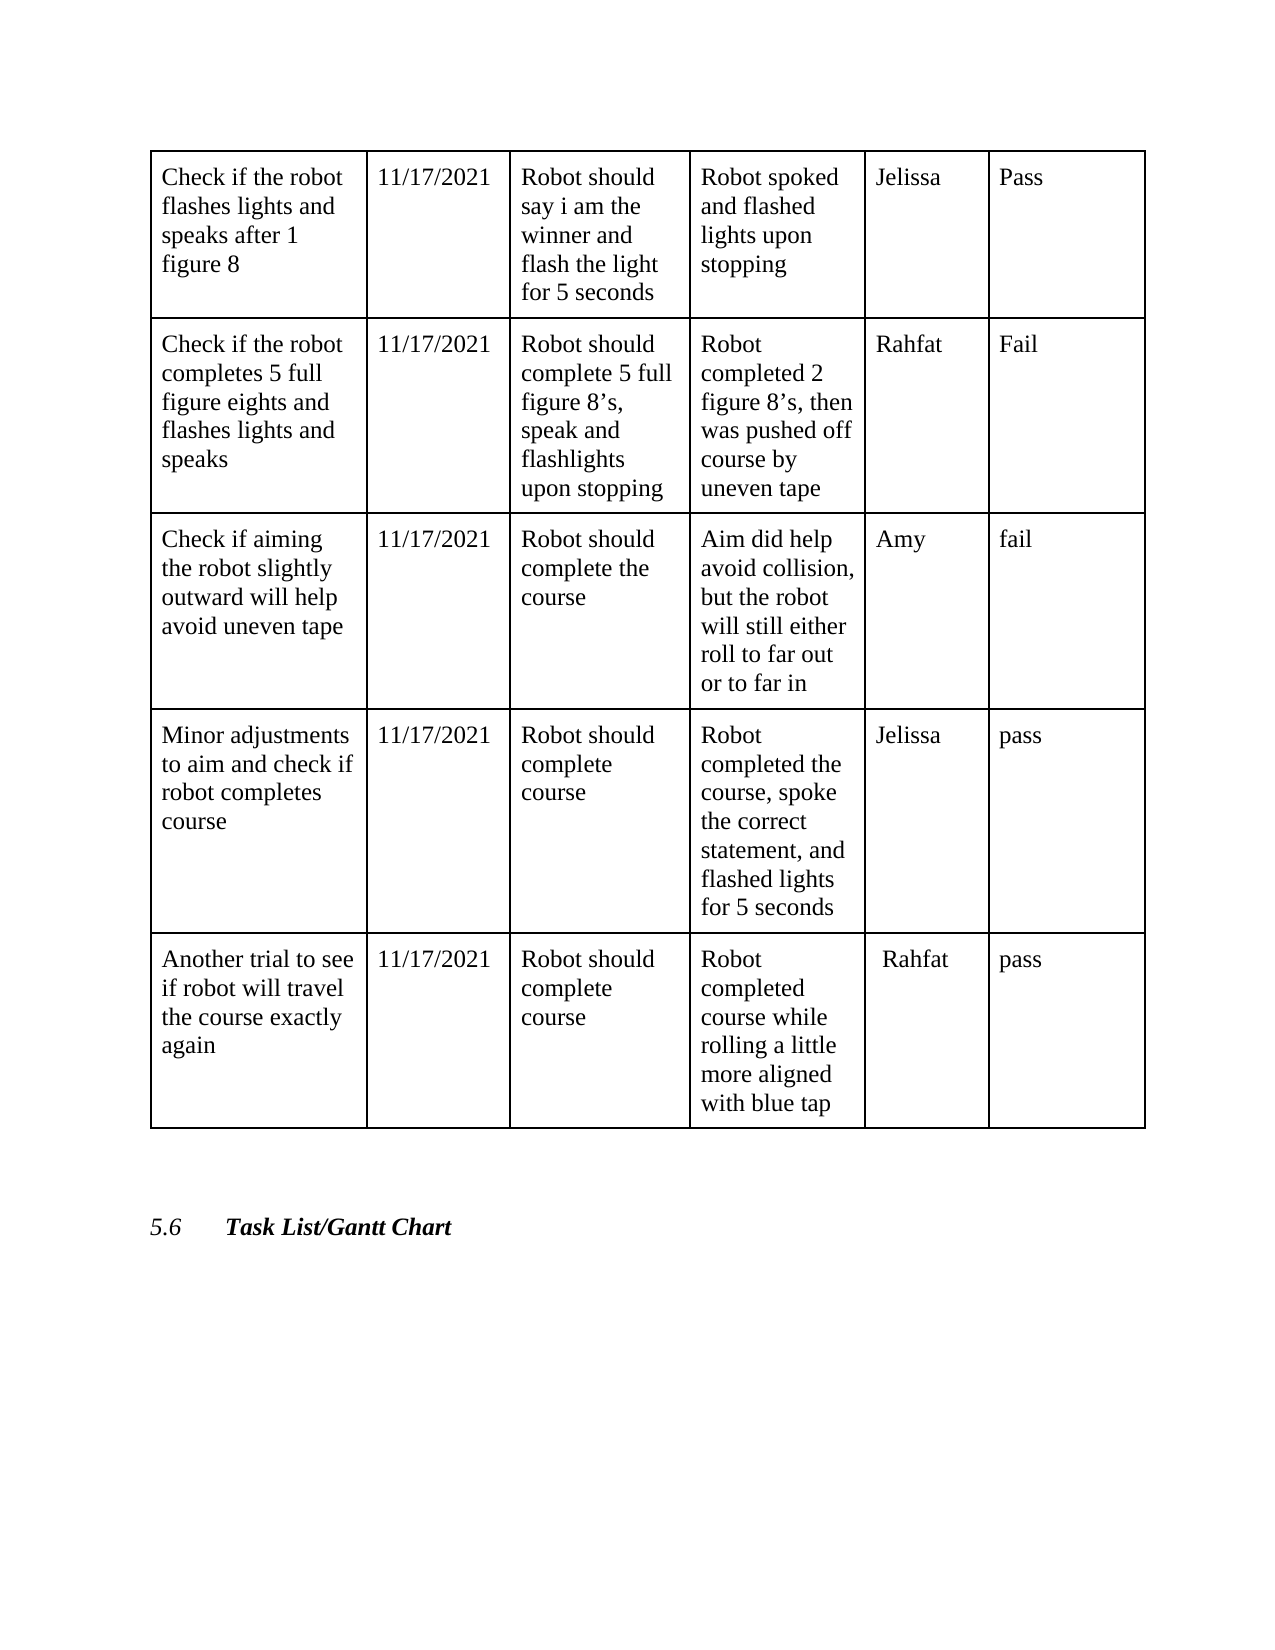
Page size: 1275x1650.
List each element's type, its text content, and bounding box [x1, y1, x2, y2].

table_cell Robot should complete 5 full figure 8’s, speak and flashlights upon stopping [511, 319, 689, 512]
table_cell Robot completed 2 figure 8’s, then was pushed off course by uneven tape [691, 319, 864, 512]
table_cell Check if the robot completes 5 full figure eights and flashes lights and speaks [152, 319, 366, 512]
table_cell Robot should complete the course [511, 514, 689, 707]
table_cell Pass [990, 152, 1144, 317]
table_cell Minor adjustments to aim and check if robot completes course [152, 710, 366, 932]
table_cell pass [990, 934, 1144, 1127]
table_cell Amy [866, 514, 988, 707]
table_cell Jelissa [866, 152, 988, 317]
table_cell Check if the robot flashes lights and speaks after 1 figure 8 [152, 152, 366, 317]
table_cell Robot spoked and flashed lights upon stopping [691, 152, 864, 317]
table_cell Fail [990, 319, 1144, 512]
table_cell Rahfat [866, 319, 988, 512]
table_cell Another trial to see if robot will travel the course exactly again [152, 934, 366, 1127]
table_cell Robot should say i am the winner and flash the light for 5 seconds [511, 152, 689, 317]
text 5.6 Task List/Gantt Chart [150, 1212, 1125, 1241]
table_cell Check if aiming the robot slightly outward will help avoid uneven tape [152, 514, 366, 707]
table_cell Robot should complete course [511, 934, 689, 1127]
table_cell Rahfat [866, 934, 988, 1127]
table_cell 11/17/2021 [368, 152, 509, 317]
table_cell fail [990, 514, 1144, 707]
table_cell Robot completed course while rolling a little more aligned with blue tap [691, 934, 864, 1127]
table_cell Aim did help avoid collision, but the robot will still either roll to far out or to far in [691, 514, 864, 707]
table_cell Robot completed the course, spoke the correct statement, and flashed lights for 5 seconds [691, 710, 864, 932]
table_cell Jelissa [866, 710, 988, 932]
table_cell 11/17/2021 [368, 319, 509, 512]
table_cell pass [990, 710, 1144, 932]
table_cell 11/17/2021 [368, 514, 509, 707]
table_cell 11/17/2021 [368, 710, 509, 932]
table_cell Robot should complete course [511, 710, 689, 932]
table_cell 11/17/2021 [368, 934, 509, 1127]
